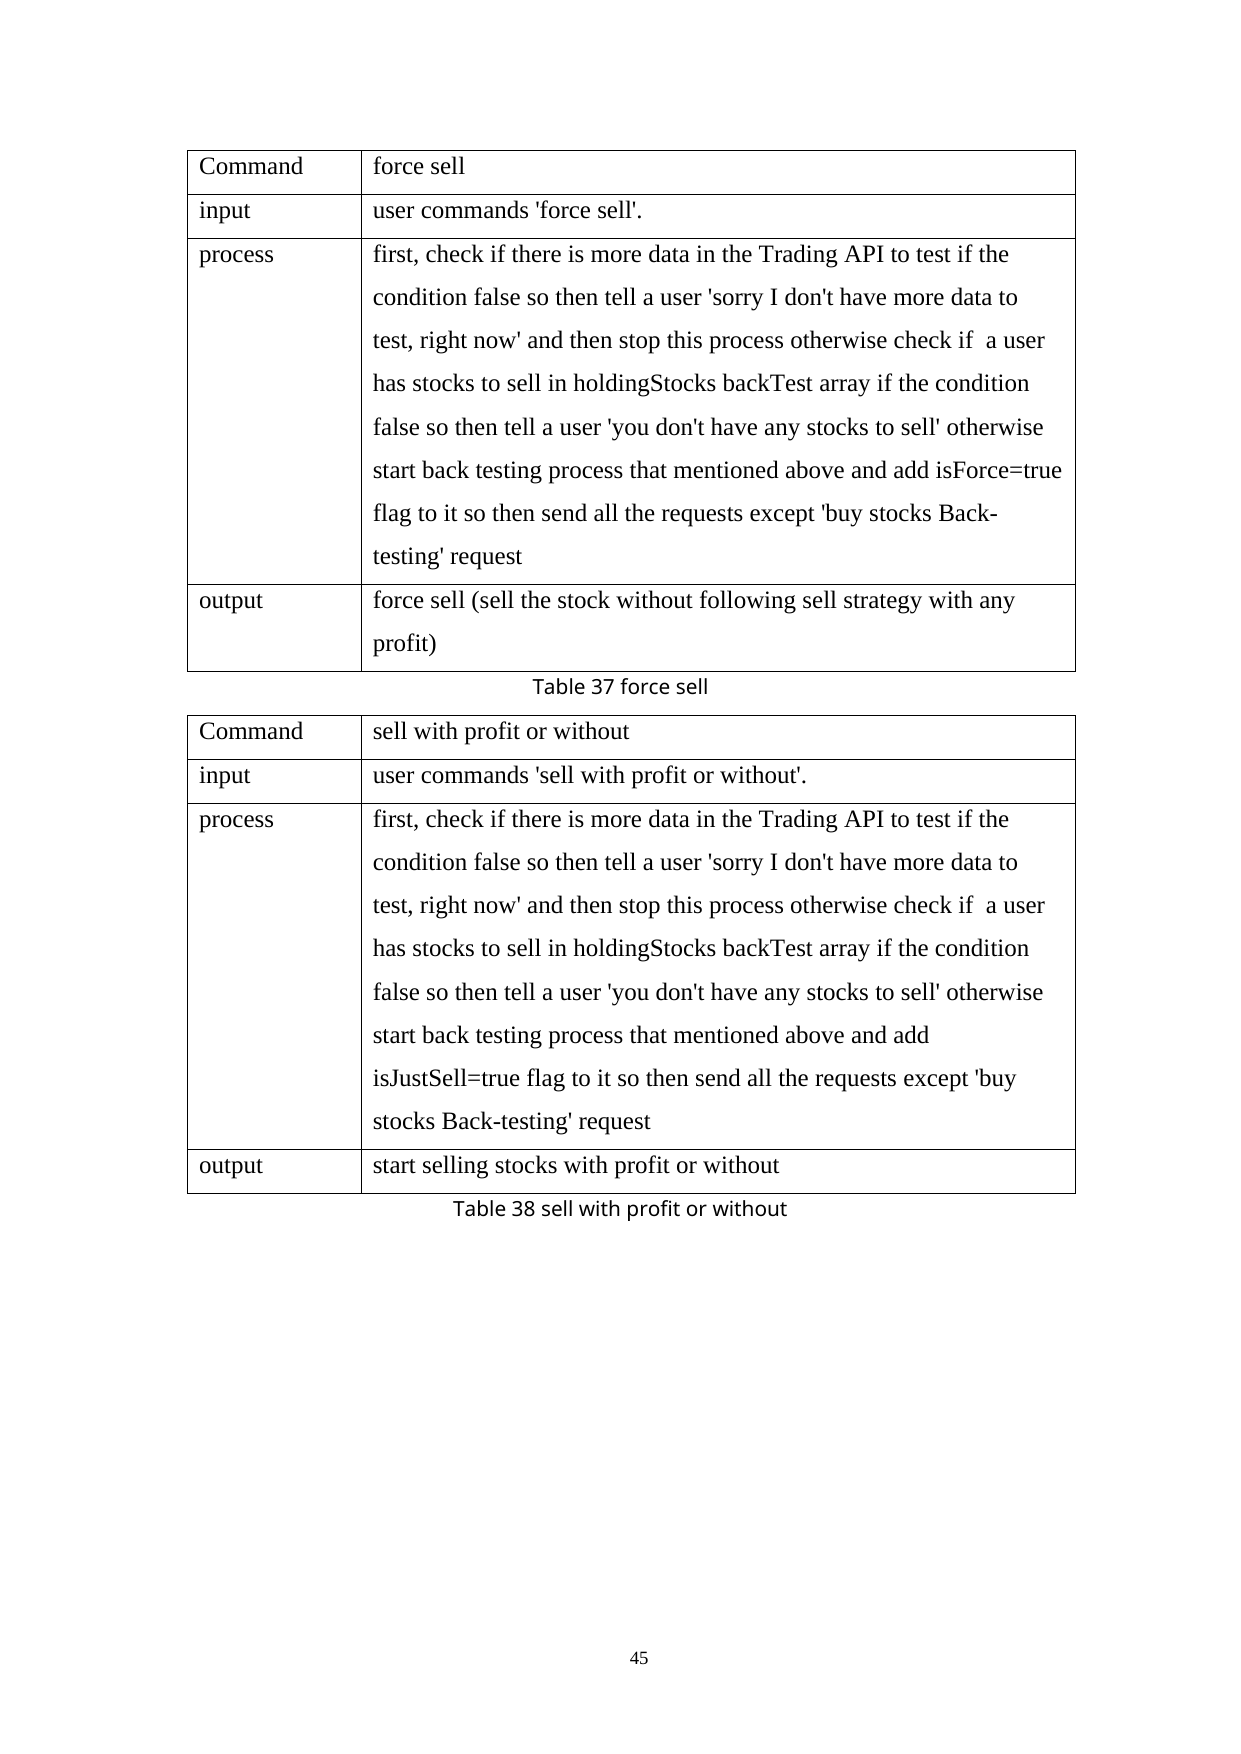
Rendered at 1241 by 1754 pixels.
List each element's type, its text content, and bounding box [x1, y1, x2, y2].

text Table 37 force sell [187, 672, 1053, 701]
table_cell first, check if there is more data in the Trading API to test if the condition false so then tell a user 'sorry I don't have more data to test, right now' and then stop this process otherwise check if a user has stocks to sell in holdingStocks backTest array if the condition false so then tell a user 'you don't have any stocks to sell' otherwise start back testing process that mentioned above and add isJustSell=true flag to it so then send all the requests except 'buy stocks Back-testing' request [362, 804, 1075, 1149]
table_header Command [188, 716, 361, 759]
table_cell user commands 'sell with profit or without'. [362, 760, 1075, 803]
table_cell start selling stocks with profit or without [362, 1150, 1075, 1193]
table_cell first, check if there is more data in the Trading API to test if the condition false so then tell a user 'sorry I don't have more data to test, right now' and then stop this process otherwise check if a user has stocks to sell in holdingStocks backTest array if the condition false so then tell a user 'you don't have any stocks to sell' otherwise start back testing process that mentioned above and add isForce=true flag to it so then send all the requests except 'buy stocks Back-testing' request [362, 239, 1075, 584]
table_cell output [188, 1150, 361, 1193]
table_cell output [188, 585, 361, 671]
table_cell process [188, 804, 361, 1149]
table_cell process [188, 239, 361, 584]
table_header force sell [362, 151, 1075, 194]
table_cell force sell (sell the stock without following sell strategy with any profit) [362, 585, 1075, 671]
table_cell input [188, 195, 361, 238]
table_header Command [188, 151, 361, 194]
table_header sell with profit or without [362, 716, 1075, 759]
table_cell input [188, 760, 361, 803]
text Table 38 sell with profit or without [187, 1194, 1053, 1222]
table_cell user commands 'force sell'. [362, 195, 1075, 238]
